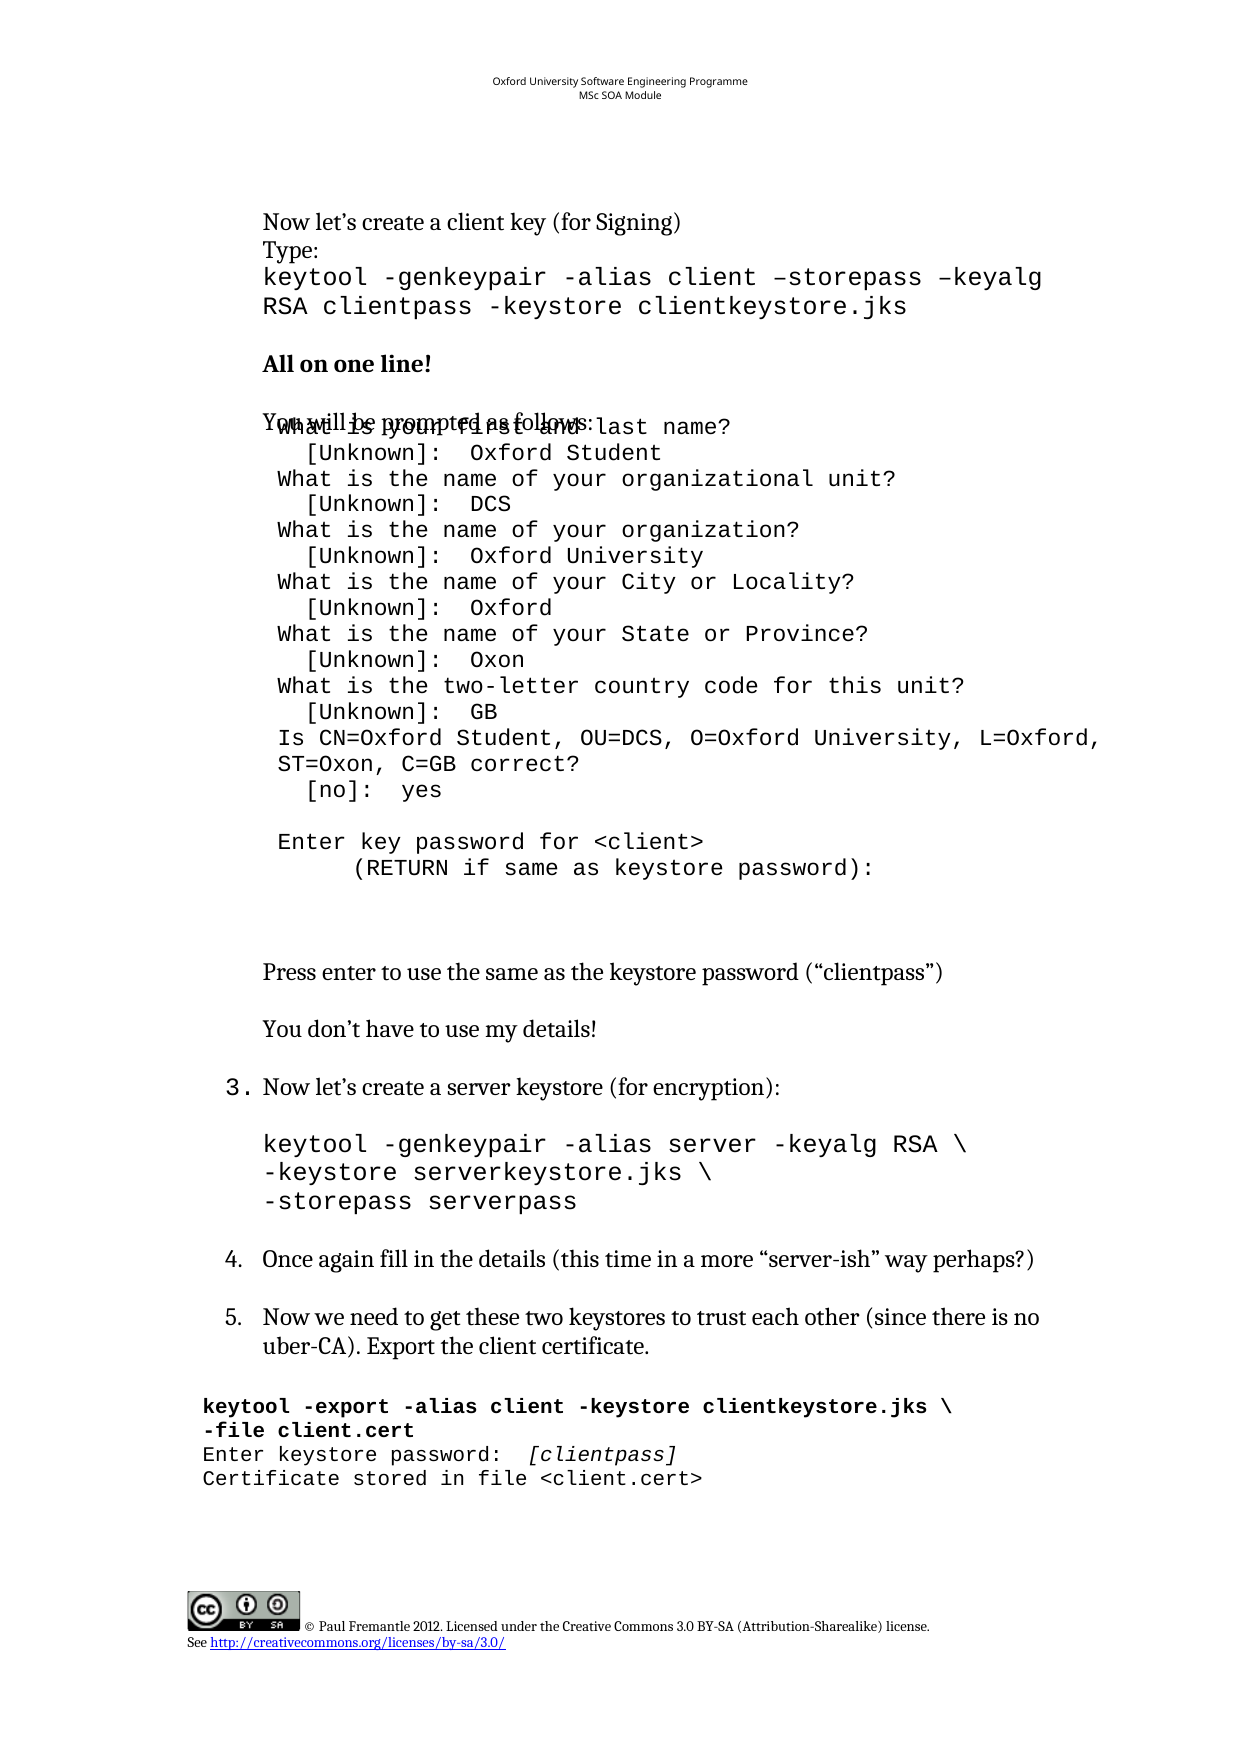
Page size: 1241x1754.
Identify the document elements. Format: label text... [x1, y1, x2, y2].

text Now let’s create a client key (for Signing) Type: keytool -genkeypair -alias client –storepass –keyalg RSA clientpass -keystore clientkeystore.jks [262, 207, 1053, 350]
list You will be prompted as follows: [262, 407, 1053, 958]
list Now let’s create a server keystore (for encryption): keytool -genkeypair -alias server -keyalg RSA \ -keystore serverkeystore.jks \ -storepass serverpass [225, 1073, 1053, 1245]
list Once again fill in the details (this time in a more “server-ish” way perhaps?) [225, 1245, 1053, 1274]
list All on one line! [262, 350, 1053, 379]
list You don’t have to use my details! [262, 1015, 1053, 1044]
list Press enter to use the same as the keystore password (“clientpass”) [262, 958, 1053, 1015]
picture [187, 1591, 300, 1631]
list Now we need to get these two keystores to trust each other (since there is no uber-CA). Export the client certificate. [225, 1303, 1053, 1389]
